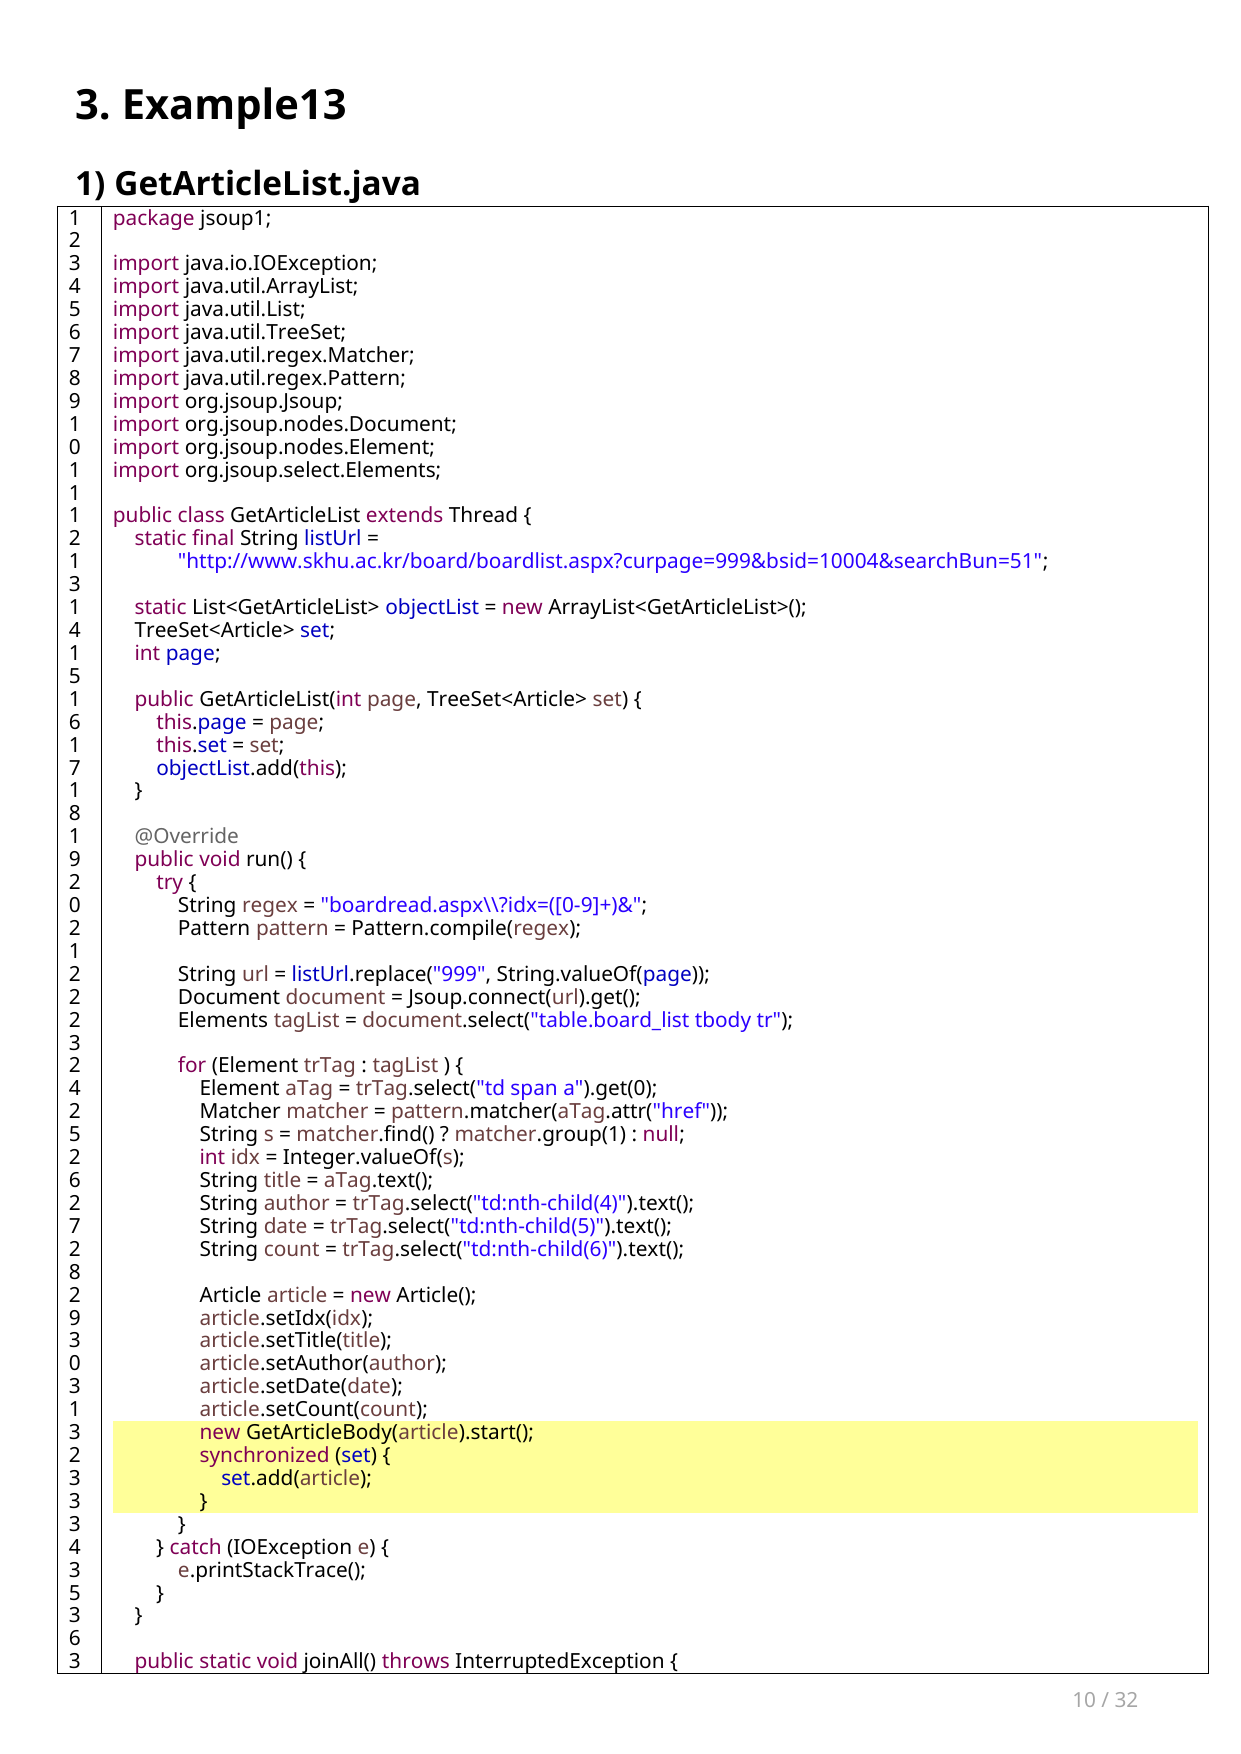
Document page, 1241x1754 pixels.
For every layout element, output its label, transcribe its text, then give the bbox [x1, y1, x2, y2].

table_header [102, 207, 1208, 1673]
subtitle Example13 [75, 75, 1165, 132]
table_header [58, 207, 101, 1673]
subtitle GetArticleList.java [75, 160, 1165, 206]
